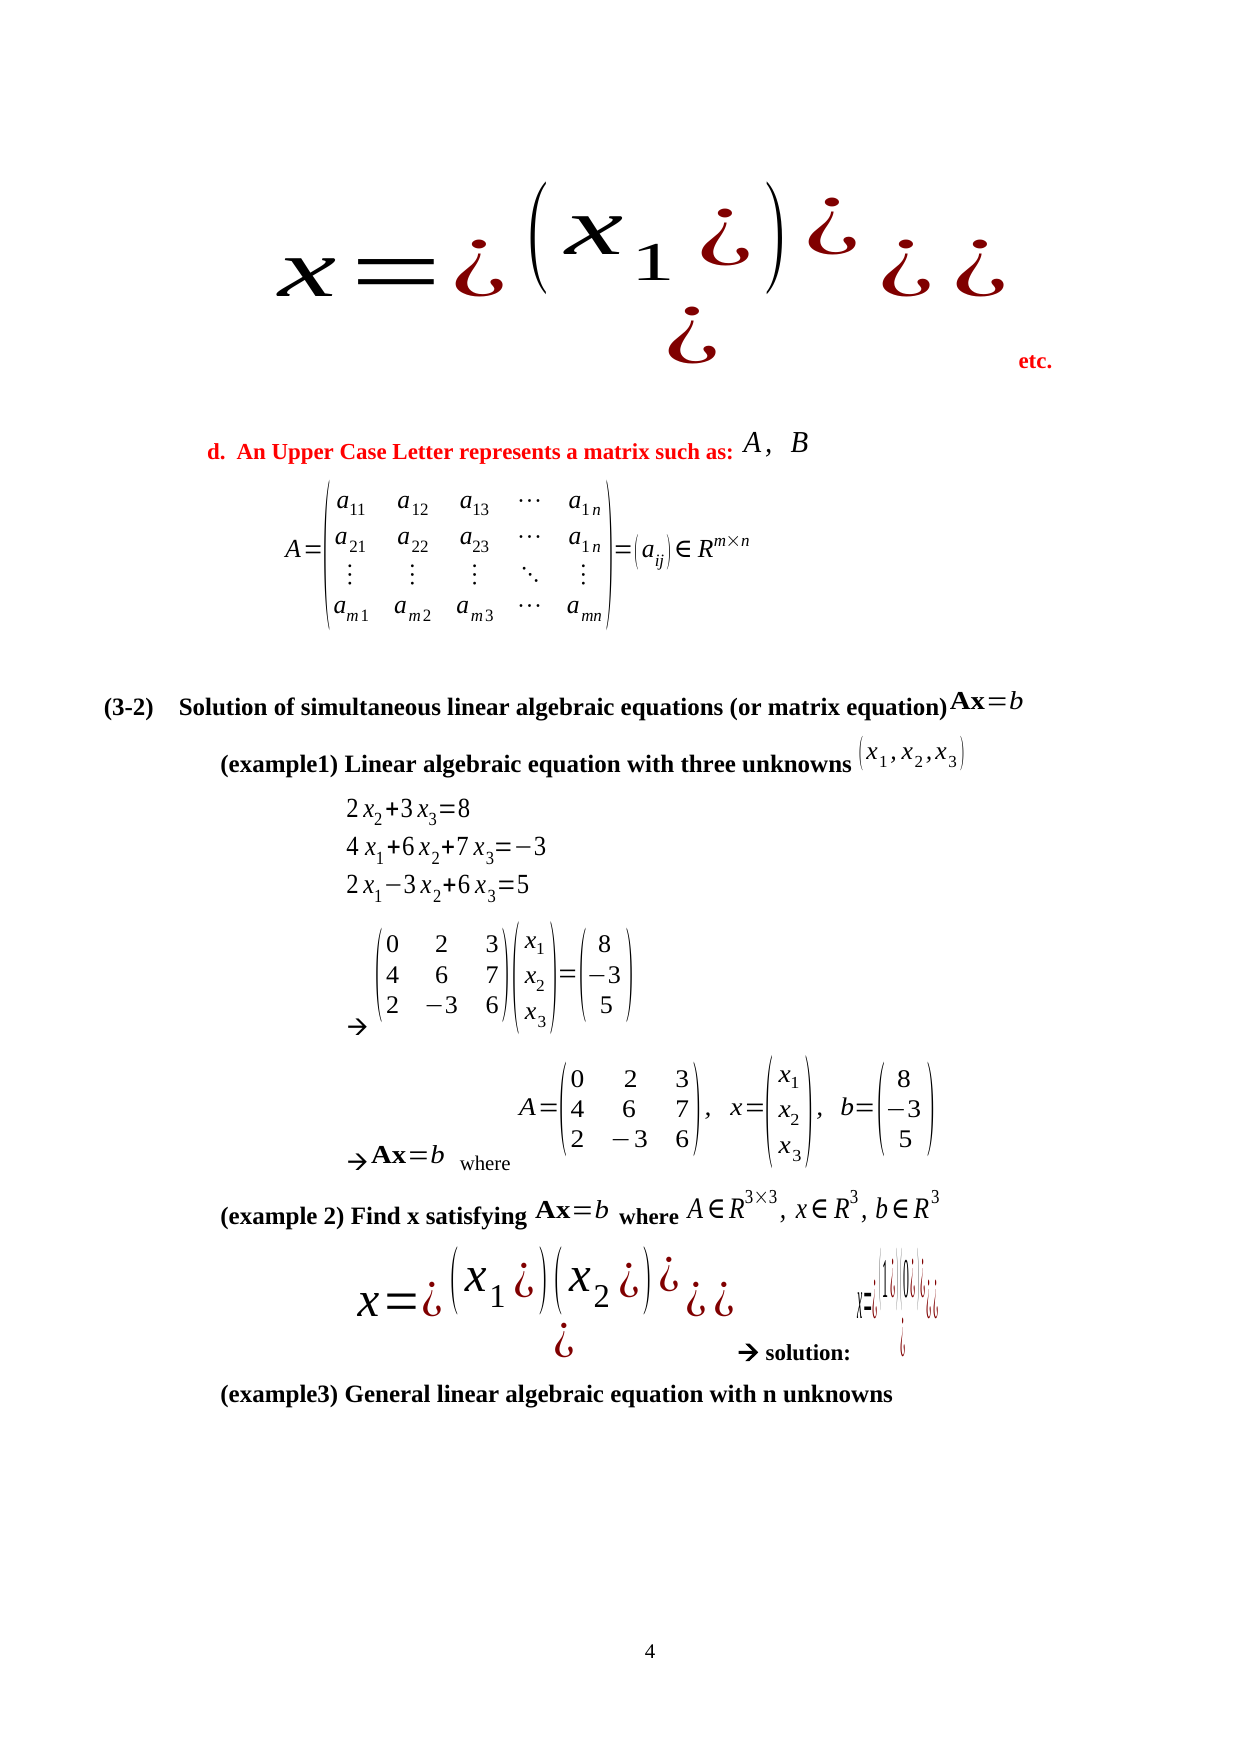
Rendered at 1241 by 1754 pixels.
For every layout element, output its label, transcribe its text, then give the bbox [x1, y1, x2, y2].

list (example3) General linear algebraic equation with n unknowns [220, 1379, 1196, 1407]
list etc. [236, 177, 1196, 373]
list Solution of simultaneous linear algebraic equations (or matrix equation) [103, 687, 1196, 721]
list solution: [220, 1244, 1196, 1366]
list An Upper Case Letter represents a matrix such as: [207, 426, 1196, 465]
list (example 2) Find x satisfying where [220, 1187, 1196, 1230]
list where [220, 1054, 1196, 1175]
list (example1) Linear algebraic equation with three unknowns [220, 735, 1196, 778]
